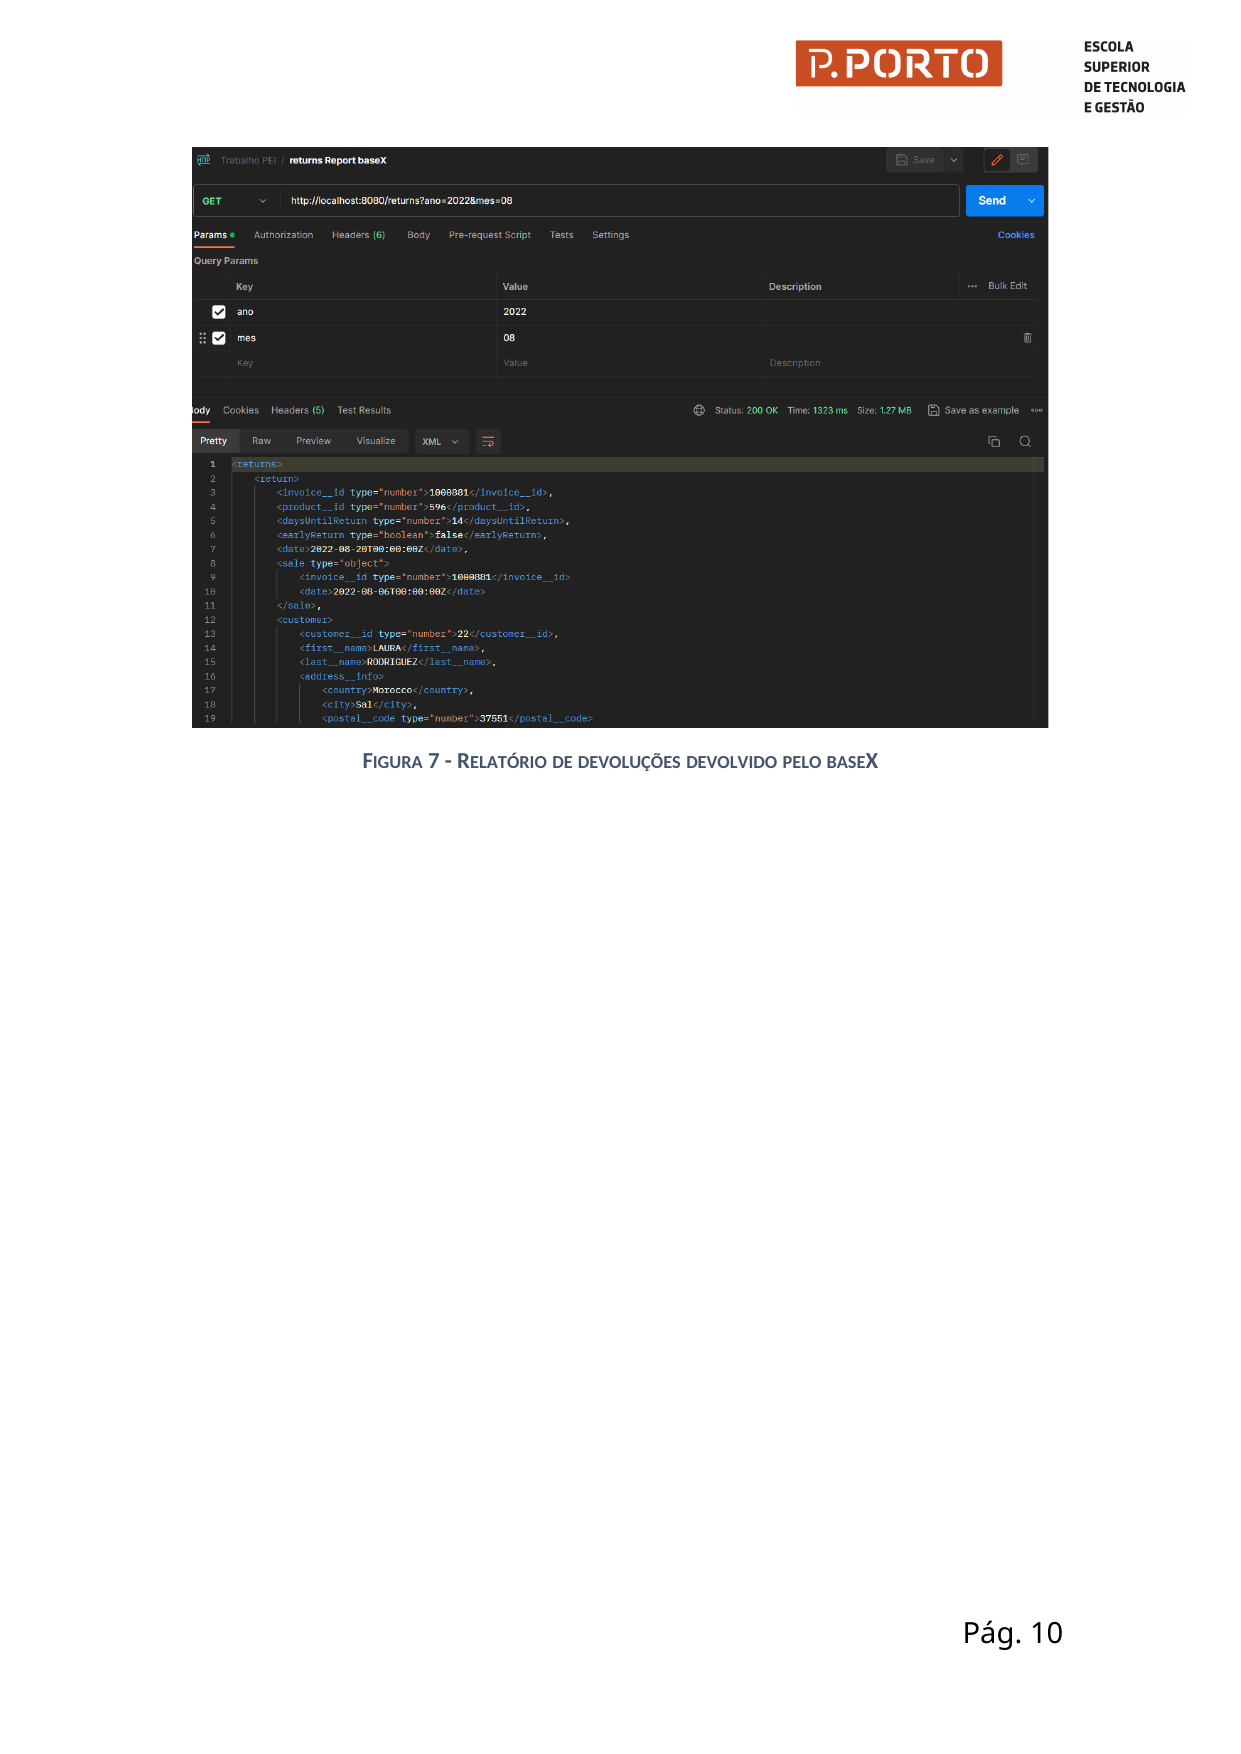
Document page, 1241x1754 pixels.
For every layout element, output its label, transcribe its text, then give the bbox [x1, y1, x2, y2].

picture [795, 39, 1188, 116]
picture [192, 147, 1049, 728]
